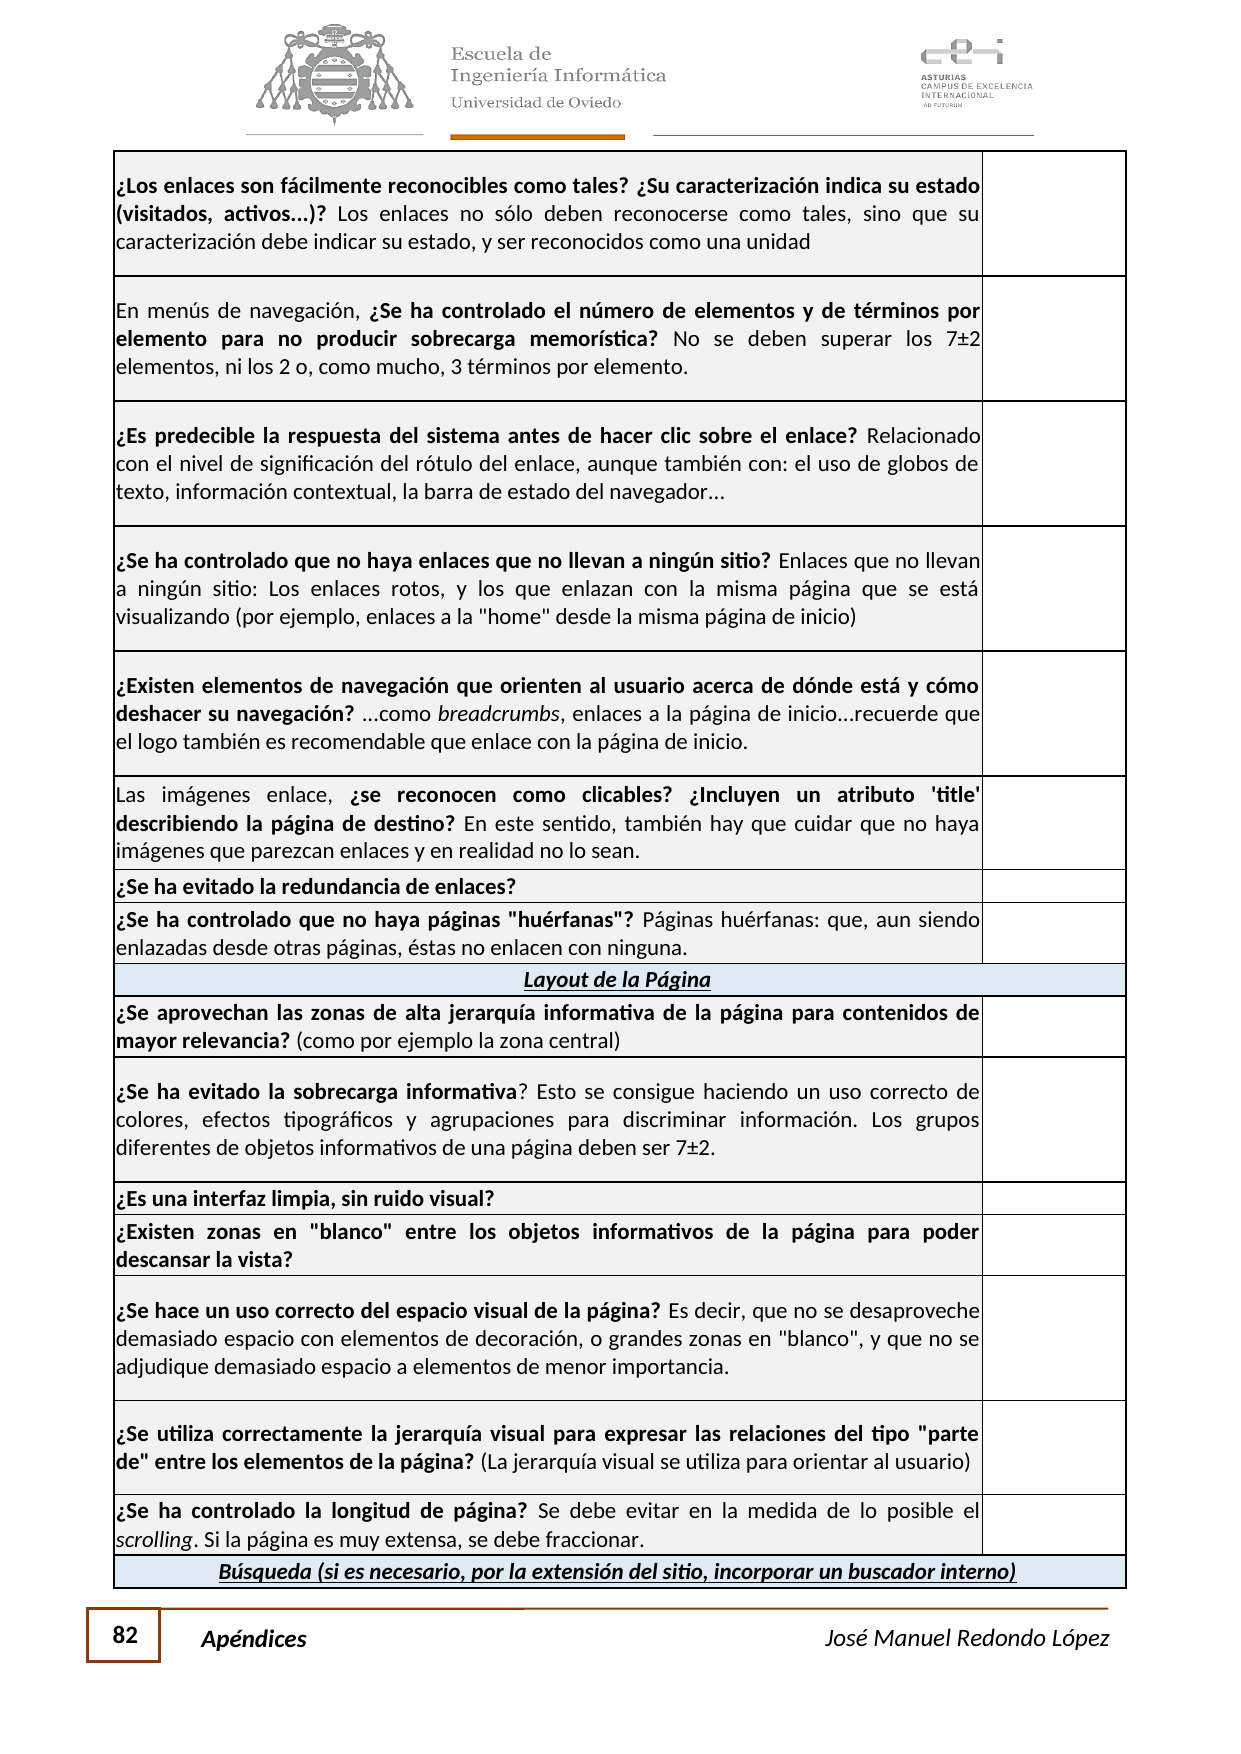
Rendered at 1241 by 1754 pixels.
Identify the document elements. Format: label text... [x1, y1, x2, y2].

table_cell [983, 1401, 1125, 1493]
table_cell Búsqueda (si es necesario, por la extensión del sitio, incorporar un buscador interno) [115, 1556, 1125, 1587]
table_cell [983, 777, 1125, 869]
table_cell ¿Se hace un uso correcto del espacio visual de la página? Es decir, que no se desaproveche demasiado espacio con elementos de decoración, o grandes zonas en "blanco", y que no se adjudique demasiado espacio a elementos de menor importancia. [115, 1276, 982, 1400]
table_cell [983, 1058, 1125, 1181]
table_cell [983, 997, 1125, 1056]
table_cell ¿Se ha controlado que no haya páginas "huérfanas"? Páginas huérfanas: que, aun siendo enlazadas desde otras páginas, éstas no enlacen con ninguna. [115, 903, 982, 962]
picture [181, 14, 1099, 150]
table_cell En menús de navegación, ¿Se ha controlado el número de elementos y de términos por elemento para no producir sobrecarga memorística? No se deben superar los 7±2 elementos, ni los 2 o, como mucho, 3 términos por elemento. [115, 277, 982, 400]
table_cell ¿Se ha evitado la sobrecarga informativa? Esto se consigue haciendo un uso correcto de colores, efectos tipográficos y agrupaciones para discriminar información. Los grupos diferentes de objetos informativos de una página deben ser 7±2. [115, 1058, 982, 1181]
table_cell ¿Existen elementos de navegación que orienten al usuario acerca de dónde está y cómo deshacer su navegación? ...como breadcrumbs, enlaces a la página de inicio...recuerde que el logo también es recomendable que enlace con la página de inicio. [115, 652, 982, 775]
table_cell Layout de la Página [115, 964, 1125, 995]
table_cell [983, 152, 1125, 275]
table_cell ¿Se aprovechan las zonas de alta jerarquía informativa de la página para contenidos de mayor relevancia? (como por ejemplo la zona central) [115, 997, 982, 1056]
table_cell [983, 277, 1125, 400]
table_cell ¿Es una interfaz limpia, sin ruido visual? [115, 1183, 982, 1214]
table_cell Las imágenes enlace, ¿se reconocen como clicables? ¿Incluyen un atributo 'title' describiendo la página de destino? En este sentido, también hay que cuidar que no haya imágenes que parezcan enlaces y en realidad no lo sean. [115, 777, 982, 869]
table_cell ¿Se ha controlado que no haya enlaces que no llevan a ningún sitio? Enlaces que no llevan a ningún sitio: Los enlaces rotos, y los que enlazan con la misma página que se está visualizando (por ejemplo, enlaces a la "home" desde la misma página de inicio) [115, 527, 982, 650]
table_cell [983, 1183, 1125, 1214]
table_cell [983, 402, 1125, 525]
table_cell ¿Los enlaces son fácilmente reconocibles como tales? ¿Su caracterización indica su estado (visitados, activos...)? Los enlaces no sólo deben reconocerse como tales, sino que su caracterización debe indicar su estado, y ser reconocidos como una unidad [115, 152, 982, 275]
table_cell ¿Se ha evitado la redundancia de enlaces? [115, 870, 982, 901]
table_cell ¿Existen zonas en "blanco" entre los objetos informativos de la página para poder descansar la vista? [115, 1215, 982, 1275]
table_cell [983, 903, 1125, 962]
table_cell ¿Es predecible la respuesta del sistema antes de hacer clic sobre el enlace? Relacionado con el nivel de significación del rótulo del enlace, aunque también con: el uso de globos de texto, información contextual, la barra de estado del navegador... [115, 402, 982, 525]
table_cell [983, 652, 1125, 775]
table_cell [983, 1215, 1125, 1275]
table_cell ¿Se ha controlado la longitud de página? Se debe evitar en la medida de lo posible el scrolling. Si la página es muy extensa, se debe fraccionar. [115, 1495, 982, 1554]
table_cell [983, 1495, 1125, 1554]
table_cell [983, 527, 1125, 650]
table_cell [983, 1276, 1125, 1400]
table_cell [983, 870, 1125, 901]
table_cell ¿Se utiliza correctamente la jerarquía visual para expresar las relaciones del tipo "parte de" entre los elementos de la página? (La jerarquía visual se utiliza para orientar al usuario) [115, 1401, 982, 1493]
